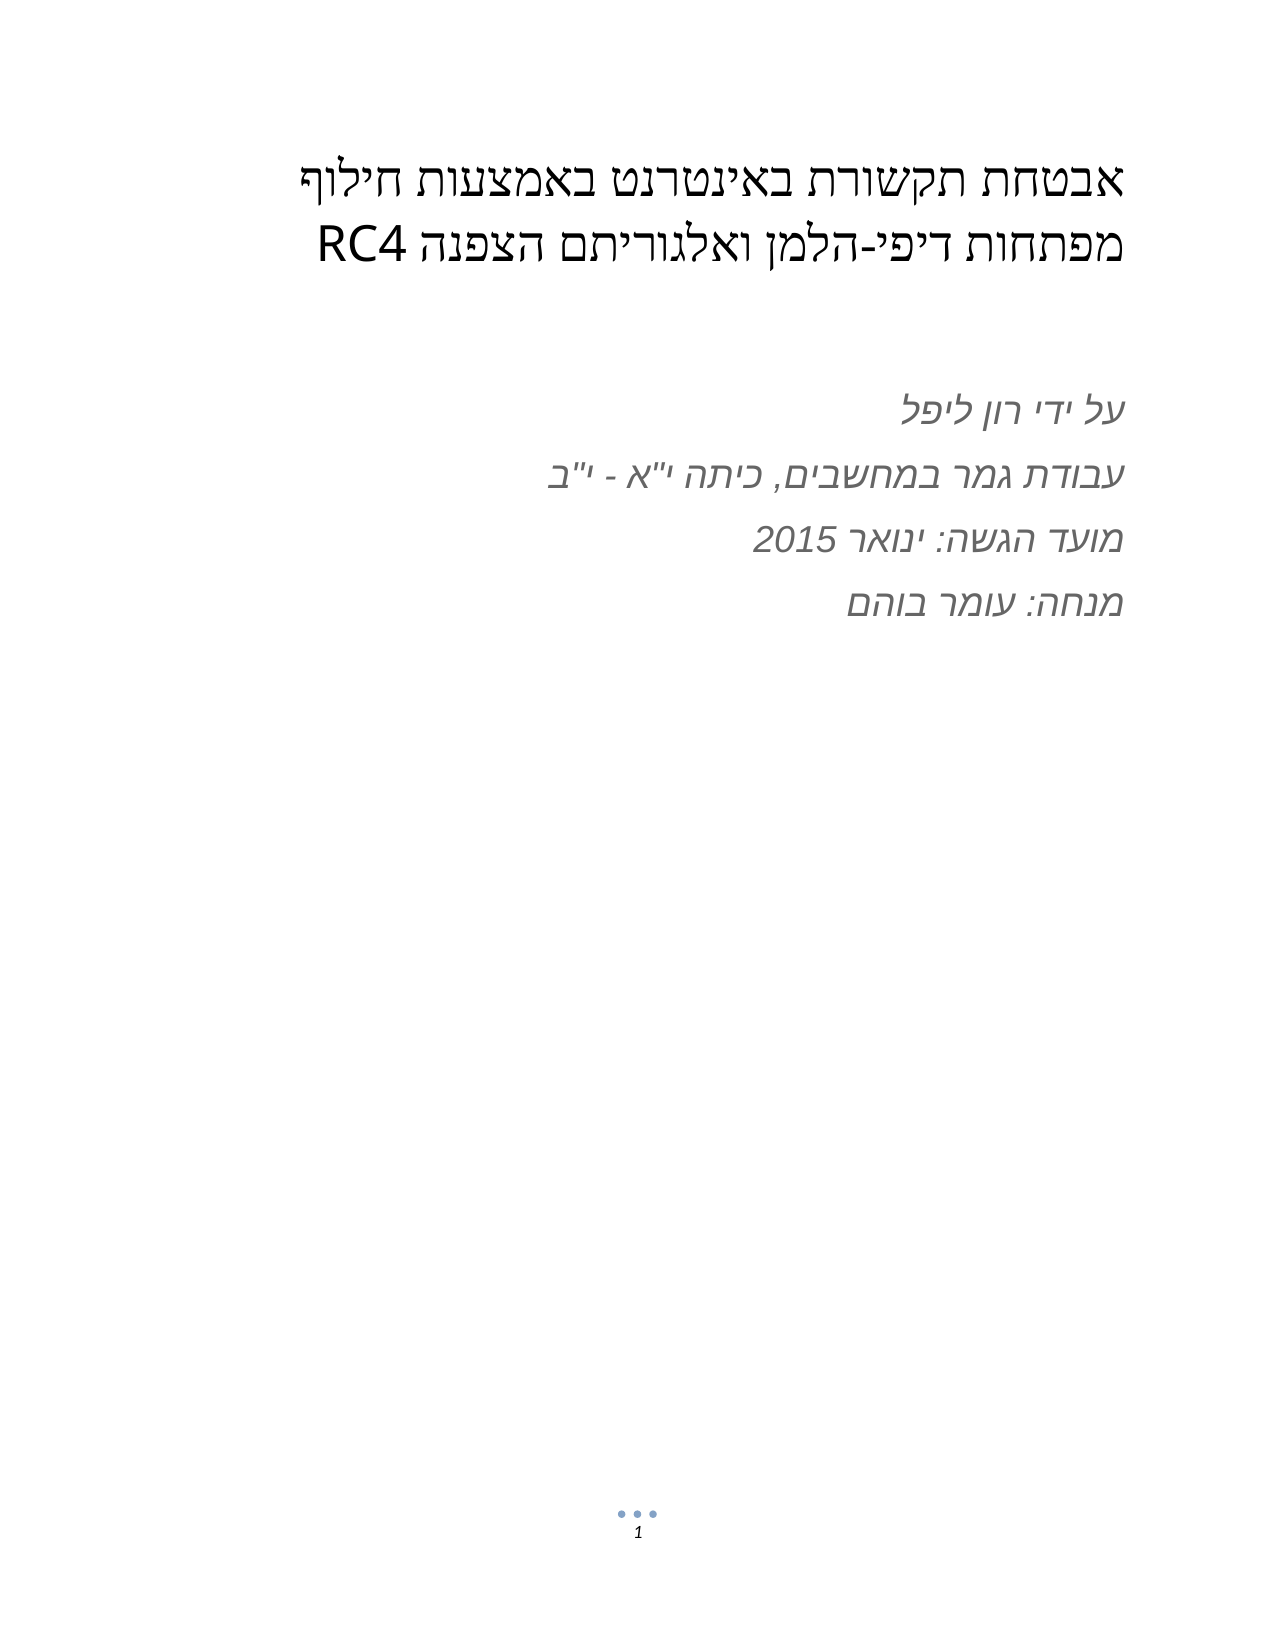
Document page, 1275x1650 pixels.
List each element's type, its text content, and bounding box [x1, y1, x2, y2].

text אבטחת תקשורת באינטרנט באמצעות חילוף מפתחות דיפי-הלמן ואלגוריתם הצפנה RC4 [150, 150, 1125, 276]
text על ידי רון ליפל [150, 389, 1125, 432]
text עבודת גמר במחשבים, כיתה י"א - י"ב [150, 453, 1125, 496]
text מנחה: עומר בוהם [150, 581, 1125, 624]
text מועד הגשה: ינואר 2015 [150, 517, 1125, 560]
